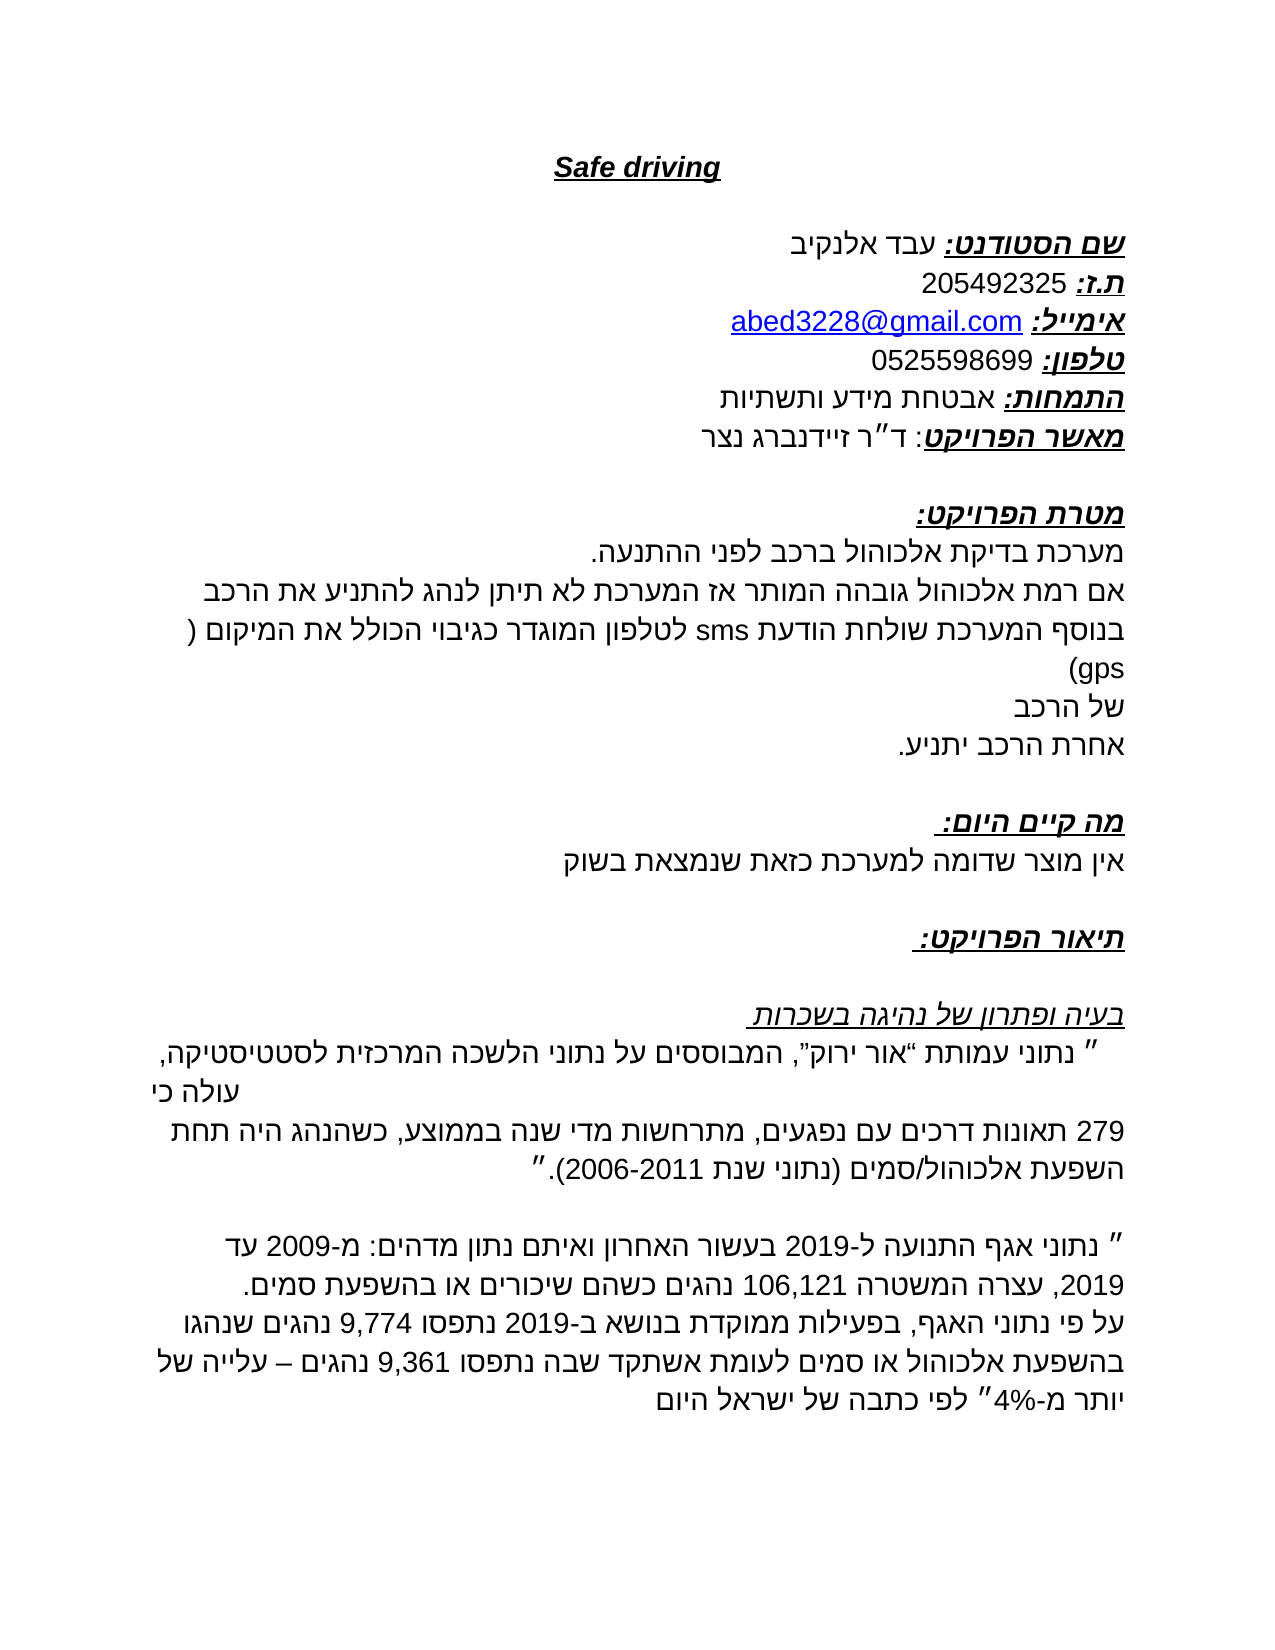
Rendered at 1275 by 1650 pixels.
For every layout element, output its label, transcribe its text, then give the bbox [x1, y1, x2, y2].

text ״ נתוני עמותת “אור ירוק”, המבוססים על נתוני הלשכה המרכזית לסטטיסטיקה, עולה כי [150, 1036, 1125, 1108]
text מערכת בדיקת אלכוהול ברכב לפני ההתנעה. [150, 535, 1125, 569]
text אחרת הרכב יתניע. [150, 728, 1125, 762]
text מה קיים היום: [150, 805, 1125, 839]
text של הרכב [150, 689, 1125, 723]
text אם רמת אלכוהול גובהה המותר אז המערכת לא תיתן לנהג להתניע את הרכב [150, 574, 1125, 607]
text בעיה ופתרון של נהיגה בשכרות [150, 998, 1125, 1031]
text מאשר הפרויקט: ד״ר זיידנברג נצר [150, 420, 1125, 453]
text טלפון: 0525598699 [150, 343, 1125, 376]
text שם הסטודנט: עבד אלנקיב [150, 227, 1125, 261]
text בנוסף המערכת שולחת הודעת sms לטלפון המוגדר כגיבוי הכולל את המיקום (gps) [150, 612, 1125, 684]
text Safe driving [150, 150, 1125, 183]
text אין מוצר שדומה למערכת כזאת שנמצאת בשוק [150, 844, 1125, 877]
text ת.ז: 205492325 [150, 266, 1125, 299]
text 279 תאונות דרכים עם נפגעים, מתרחשות מדי שנה בממוצע, כשהנהג היה תחת השפעת אלכוהול/סמים (נתוני שנת 2006-2011).״ [150, 1113, 1125, 1186]
text תיאור הפרויקט: [150, 921, 1125, 954]
text מטרת הפרויקט: [150, 497, 1125, 530]
text התמחות: אבטחת מידע ותשתיות [150, 381, 1125, 415]
text אימייל: abed3228@gmail.com [150, 304, 1125, 338]
text על פי נתוני האגף, בפעילות ממוקדת בנושא ב-2019 נתפסו 9,774 נהגים שנהגו בהשפעת אלכוהול או סמים לעומת אשתקד שבה נתפסו 9,361 נהגים – עלייה של יותר מ-4%״ לפי כתבה של ישראל היום [150, 1306, 1125, 1417]
text ״ נתוני אגף התנועה ל-2019 בעשור האחרון ואיתם נתון מדהים: מ-2009 עד 2019, עצרה המשטרה 106,121 נהגים כשהם שיכורים או בהשפעת סמים. [150, 1229, 1125, 1301]
